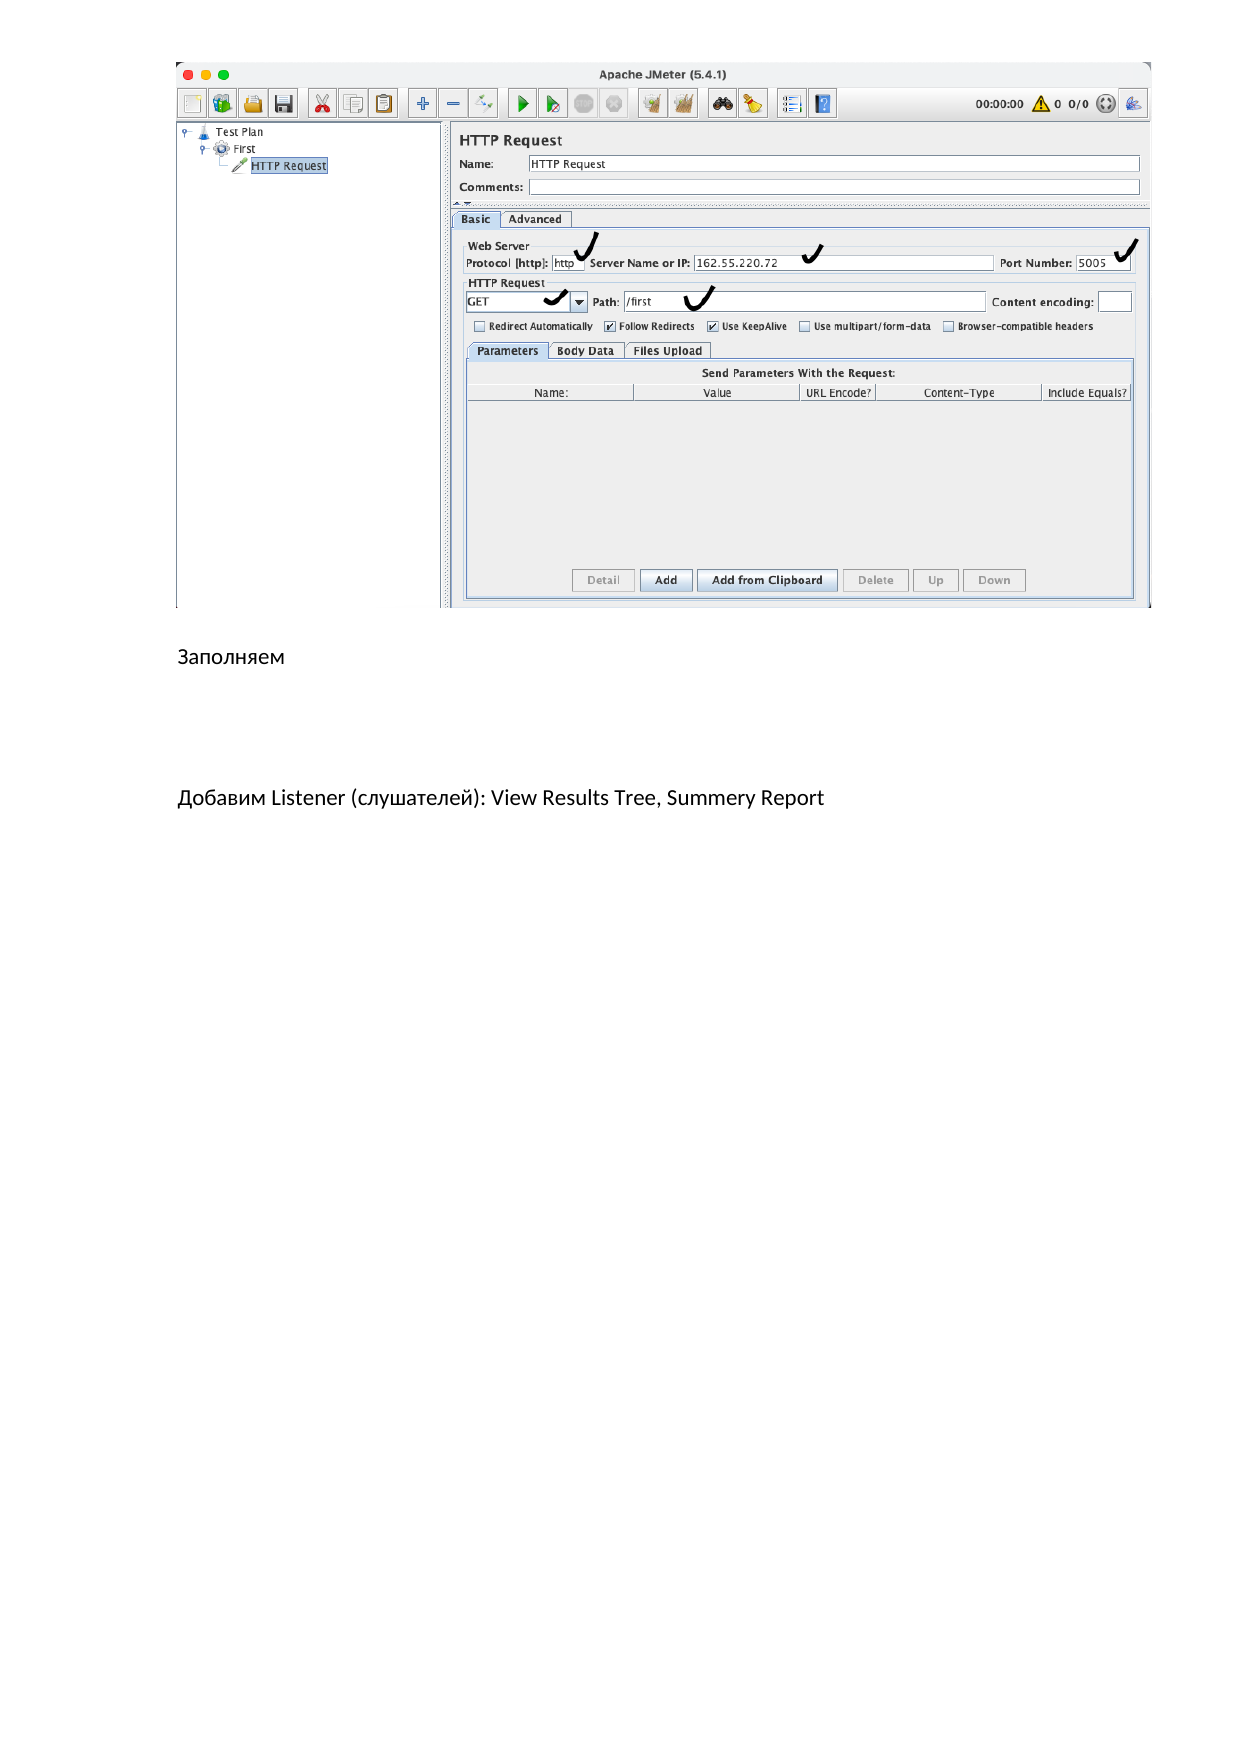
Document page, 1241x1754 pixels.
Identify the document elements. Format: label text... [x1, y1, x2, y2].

picture [176, 62, 1152, 608]
text Добавим Listener (слушателей): View Results Tree, Summery Report [177, 783, 1196, 811]
